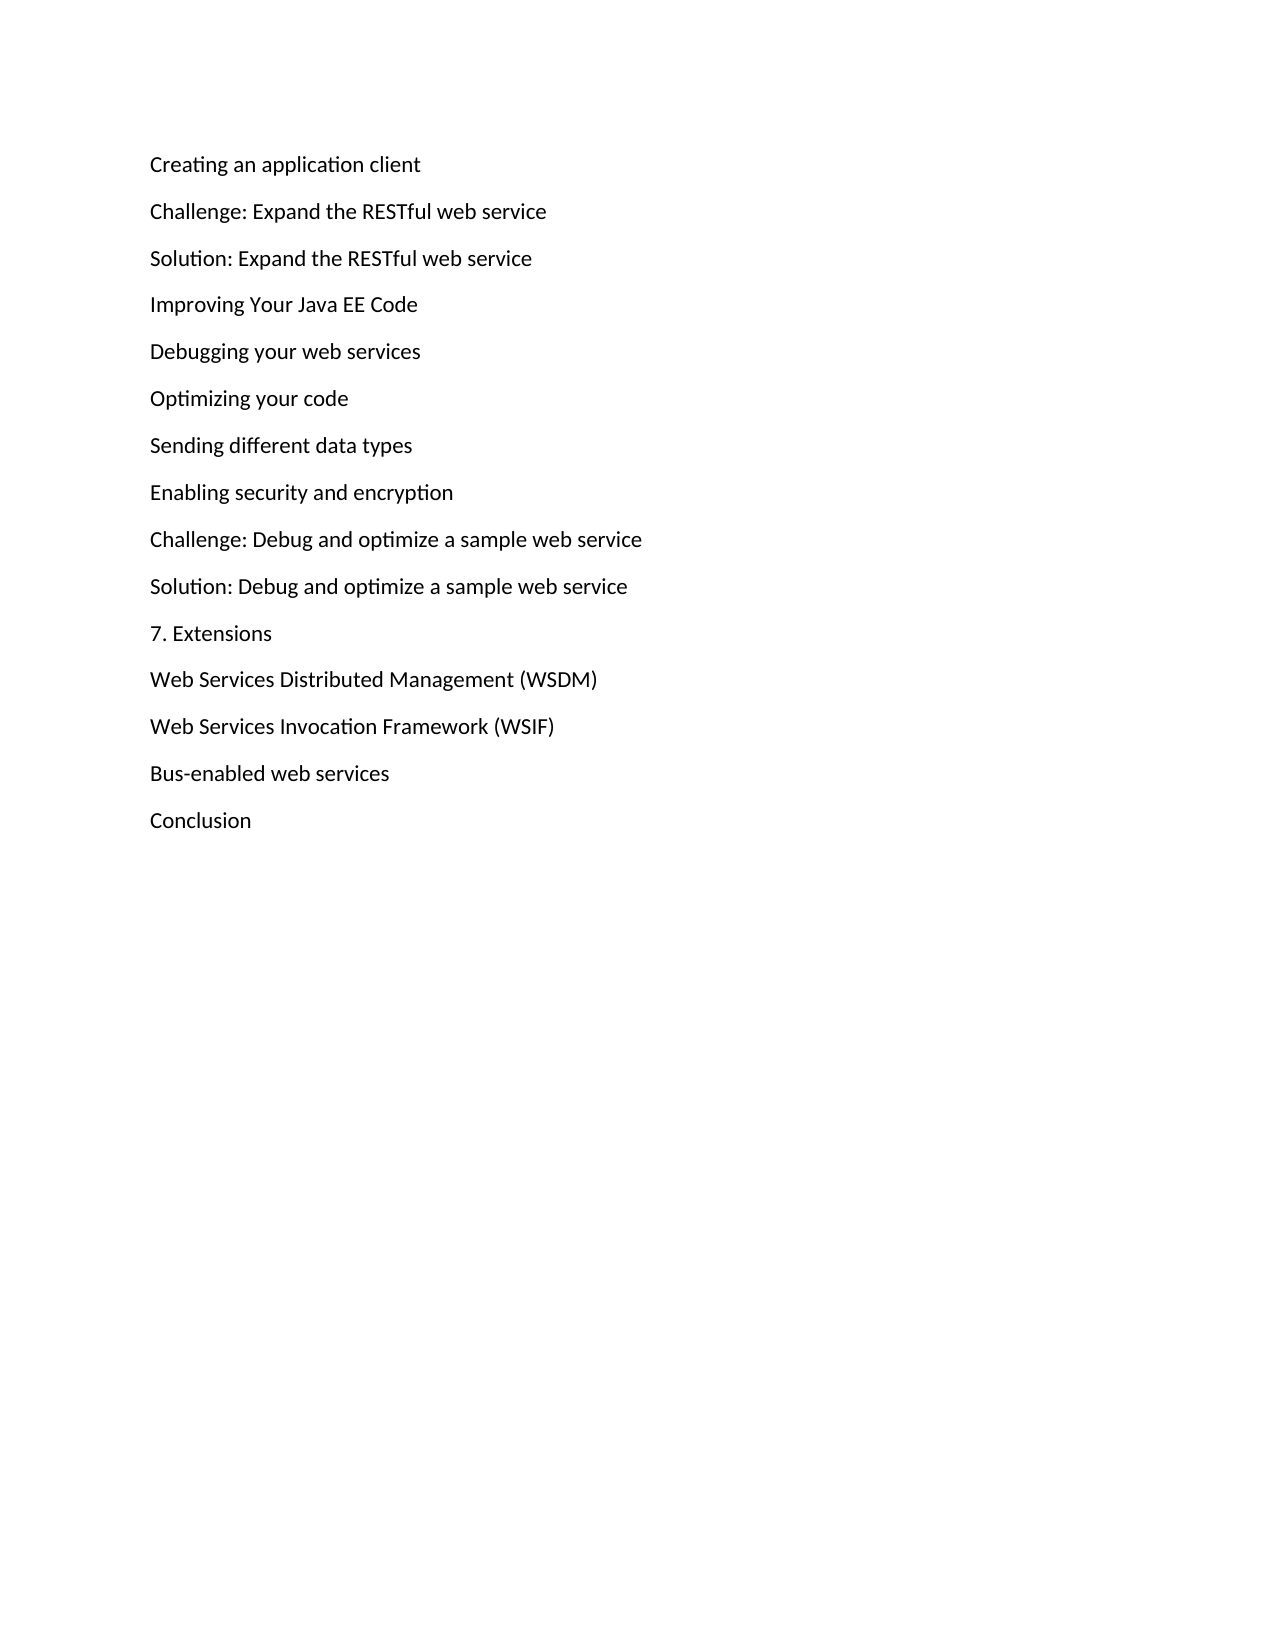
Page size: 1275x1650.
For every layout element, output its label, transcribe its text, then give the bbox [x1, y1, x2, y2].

text Creating an application client [150, 150, 1125, 178]
text Solution: Expand the RESTful web service [150, 244, 1125, 272]
text Challenge: Expand the RESTful web service [150, 197, 1125, 225]
text Web Services Distributed Management (WSDM) [150, 666, 1125, 694]
text Solution: Debug and optimize a sample web service [150, 572, 1125, 600]
text Sending different data types [150, 431, 1125, 459]
text Web Services Invocation Framework (WSIF) [150, 712, 1125, 741]
text Improving Your Java EE Code [150, 291, 1125, 319]
text Challenge: Debug and optimize a sample web service [150, 525, 1125, 553]
text Debugging your web services [150, 337, 1125, 366]
text 7. Extensions [150, 619, 1125, 647]
text Bus-enabled web services [150, 759, 1125, 787]
text Enabling security and encryption [150, 478, 1125, 506]
text Optimizing your code [150, 384, 1125, 412]
text Conclusion [150, 806, 1125, 834]
